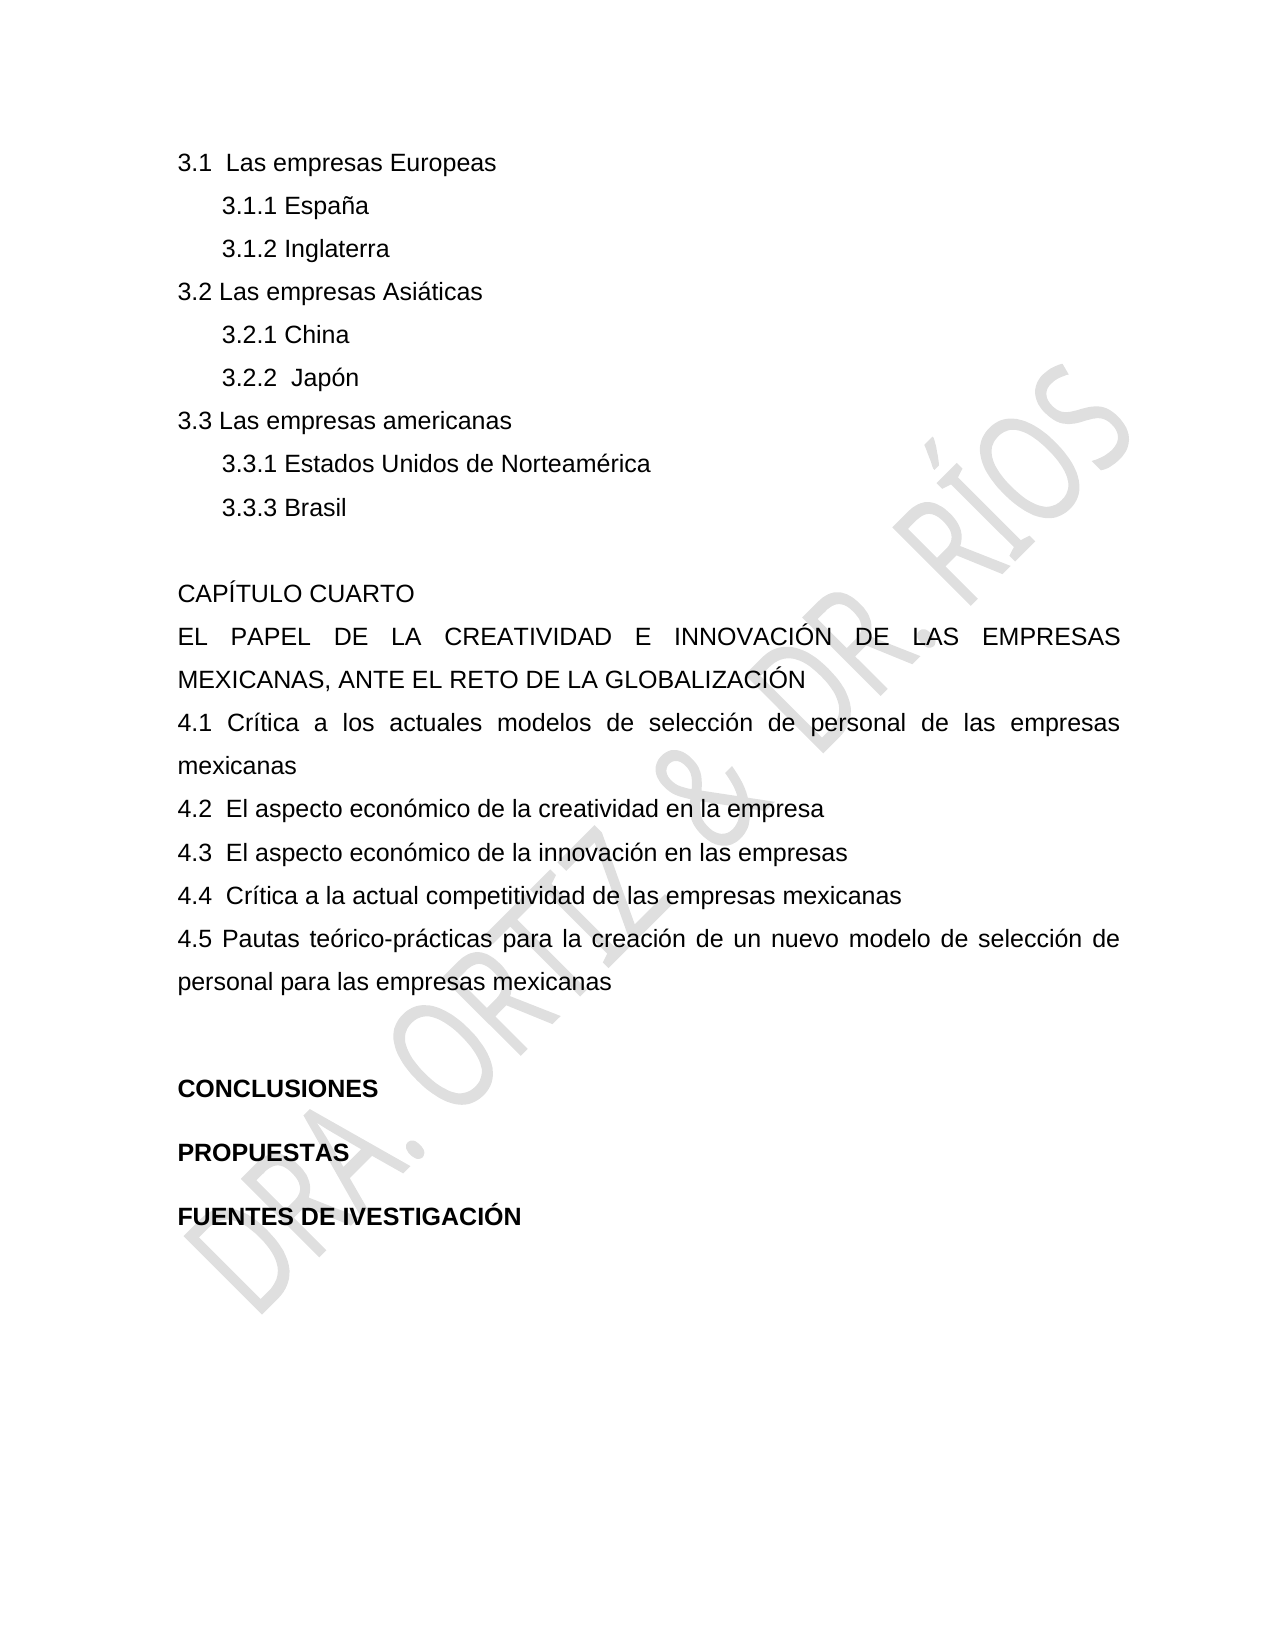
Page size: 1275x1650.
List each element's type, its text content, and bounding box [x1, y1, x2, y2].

text 4.3 El aspecto económico de la innovación en las empresas [177, 838, 1122, 866]
text PROPUESTAS [177, 1138, 1122, 1167]
text FUENTES DE IVESTIGACIÓN [177, 1202, 1122, 1231]
text EL PAPEL DE LA CREATIVIDAD E INNOVACIÓN DE LAS EMPRESAS MEXICANAS, ANTE EL RETO DE LA GLOBALIZACIÓN [177, 622, 1122, 694]
text CAPÍTULO CUARTO [177, 579, 1122, 608]
text 3.3.3 Brasil [177, 493, 1122, 521]
text 3.1 Las empresas Europeas [177, 148, 1122, 176]
text 3.2.2 Japón [177, 363, 1122, 392]
text 4.5 Pautas teórico-prácticas para la creación de un nuevo modelo de selección de personal para las empresas mexicanas [177, 924, 1122, 996]
text 3.3 Las empresas americanas [177, 406, 1122, 435]
text 4.1 Crítica a los actuales modelos de selección de personal de las empresas mexicanas [177, 708, 1122, 780]
text 3.2.1 China [177, 320, 1122, 349]
text 4.4 Crítica a la actual competitividad de las empresas mexicanas [177, 881, 1122, 909]
text 3.3.1 Estados Unidos de Norteamérica [177, 449, 1122, 478]
text 3.1.1 España [177, 191, 1122, 219]
text CONCLUSIONES [177, 1074, 1122, 1103]
text 3.2 Las empresas Asiáticas [177, 277, 1122, 306]
text 4.2 El aspecto económico de la creatividad en la empresa [177, 794, 1122, 823]
text 3.1.2 Inglaterra [177, 234, 1122, 263]
